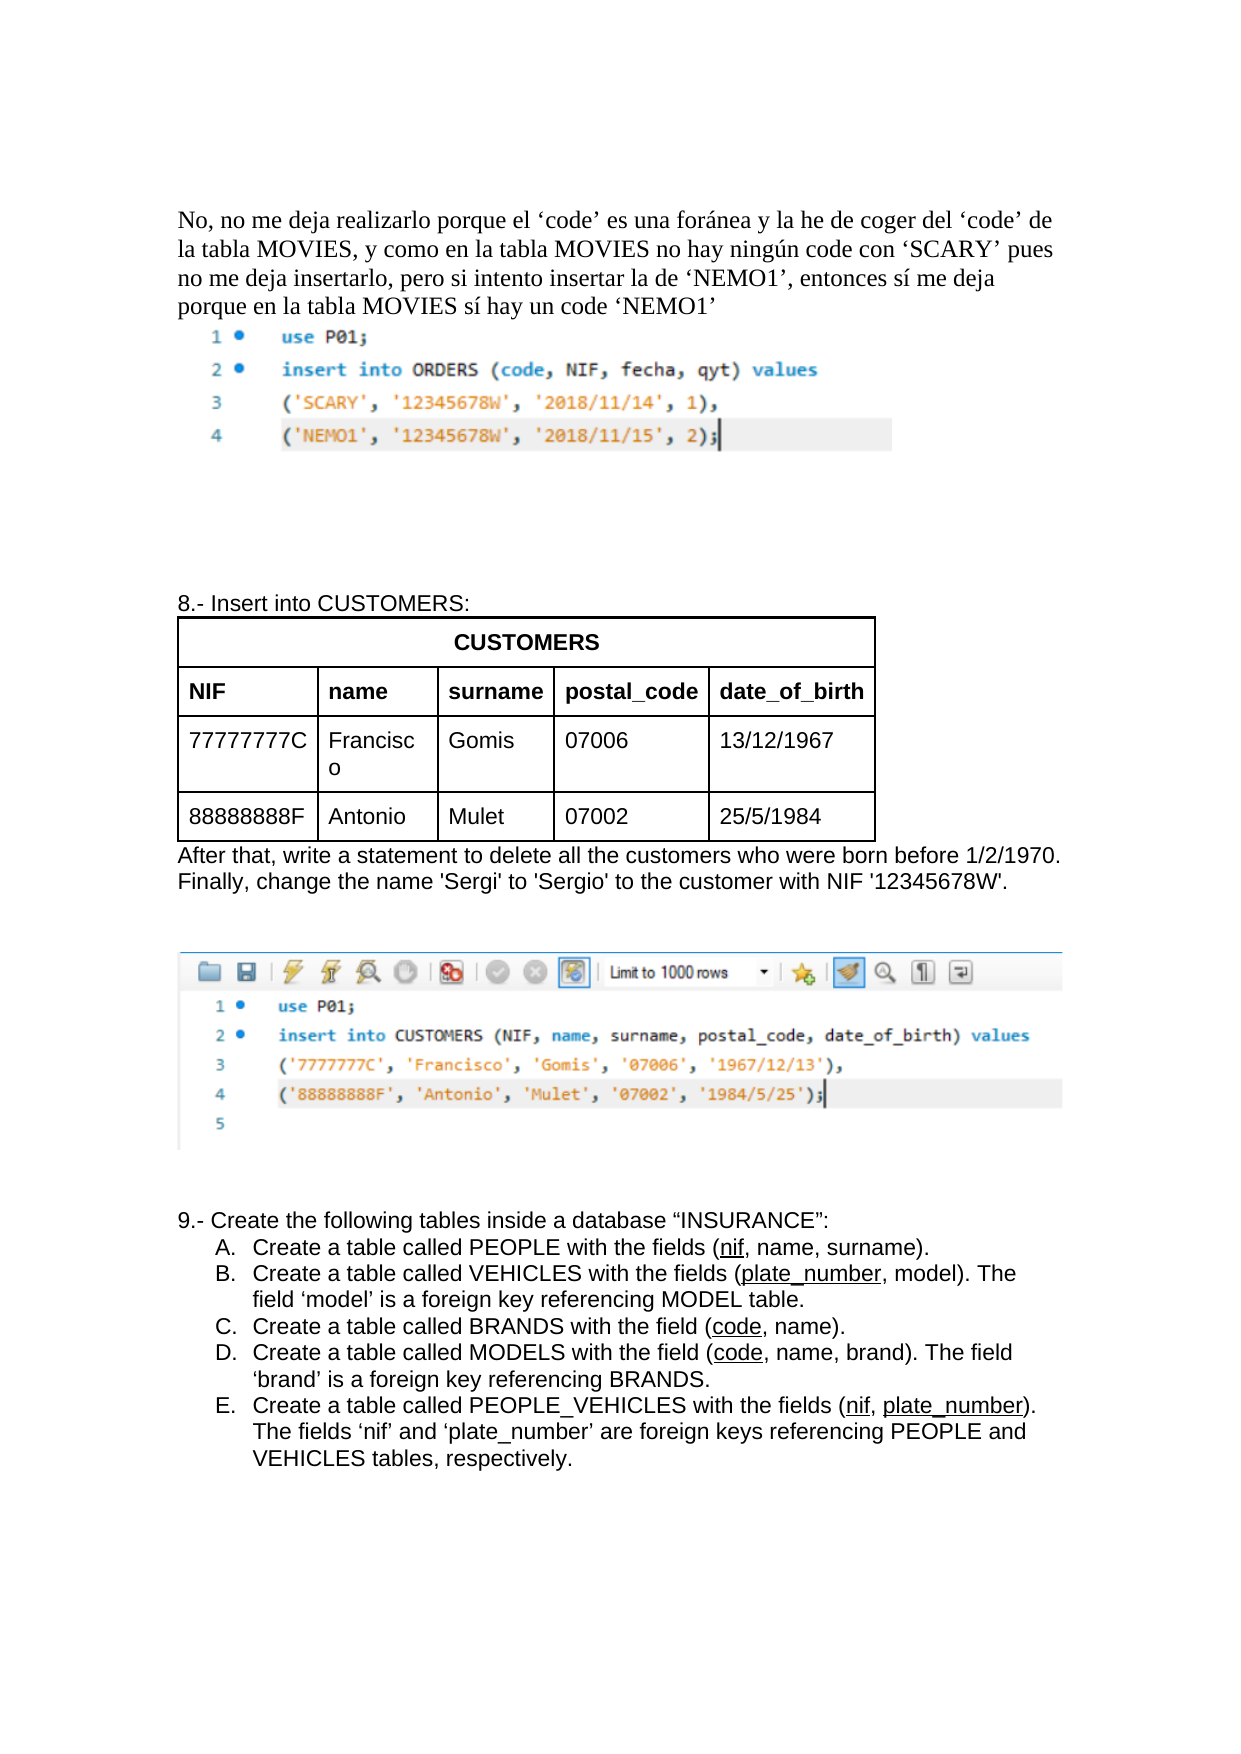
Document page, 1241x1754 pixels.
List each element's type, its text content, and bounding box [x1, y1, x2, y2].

text Finally, change the name 'Sergi' to 'Sergio' to the customer with NIF '12345678W'. [177, 868, 1063, 895]
table_cell 88888888F [179, 793, 317, 840]
table_cell postal_code [555, 668, 708, 715]
text After that, write a statement to delete all the customers who were born before 1/2/1970. [177, 842, 1063, 868]
table_cell NIF [179, 668, 317, 715]
table_cell Francisco [319, 717, 437, 791]
table_cell 77777777C [179, 717, 317, 791]
list Create a table called VEHICLES with the fields (plate_number, model). The field ‘model’ is a foreign key referencing MODEL table. [215, 1260, 1063, 1313]
table_cell Mulet [439, 793, 553, 840]
table_cell 07002 [555, 793, 708, 840]
table_cell Gomis [439, 717, 553, 791]
picture [177, 320, 893, 562]
text 8.- Insert into CUSTOMERS: [177, 590, 1063, 616]
table_cell 07006 [555, 717, 708, 791]
text 9.- Create the following tables inside a database “INSURANCE”: [177, 1207, 1063, 1234]
list Create a table called PEOPLE with the fields (nif, name, surname). [215, 1234, 1063, 1260]
table_cell surname [439, 668, 553, 715]
table_cell 25/5/1984 [710, 793, 874, 840]
table_cell name [319, 668, 437, 715]
table_header CUSTOMERS [179, 619, 874, 666]
table_cell 13/12/1967 [710, 717, 874, 791]
list Create a table called PEOPLE_VEHICLES with the fields (nif, plate_number). The fields ‘nif’ and ‘plate_number’ are foreign keys referencing PEOPLE and VEHICLES tables, respectively. [215, 1392, 1063, 1471]
table_cell Antonio [319, 793, 437, 840]
list Create a table called MODELS with the field (code, name, brand). The field ‘brand’ is a foreign key referencing BRANDS. [215, 1339, 1063, 1392]
picture [177, 952, 1063, 1150]
list Create a table called BRANDS with the field (code, name). [215, 1313, 1063, 1339]
table_cell date_of_birth [710, 668, 874, 715]
